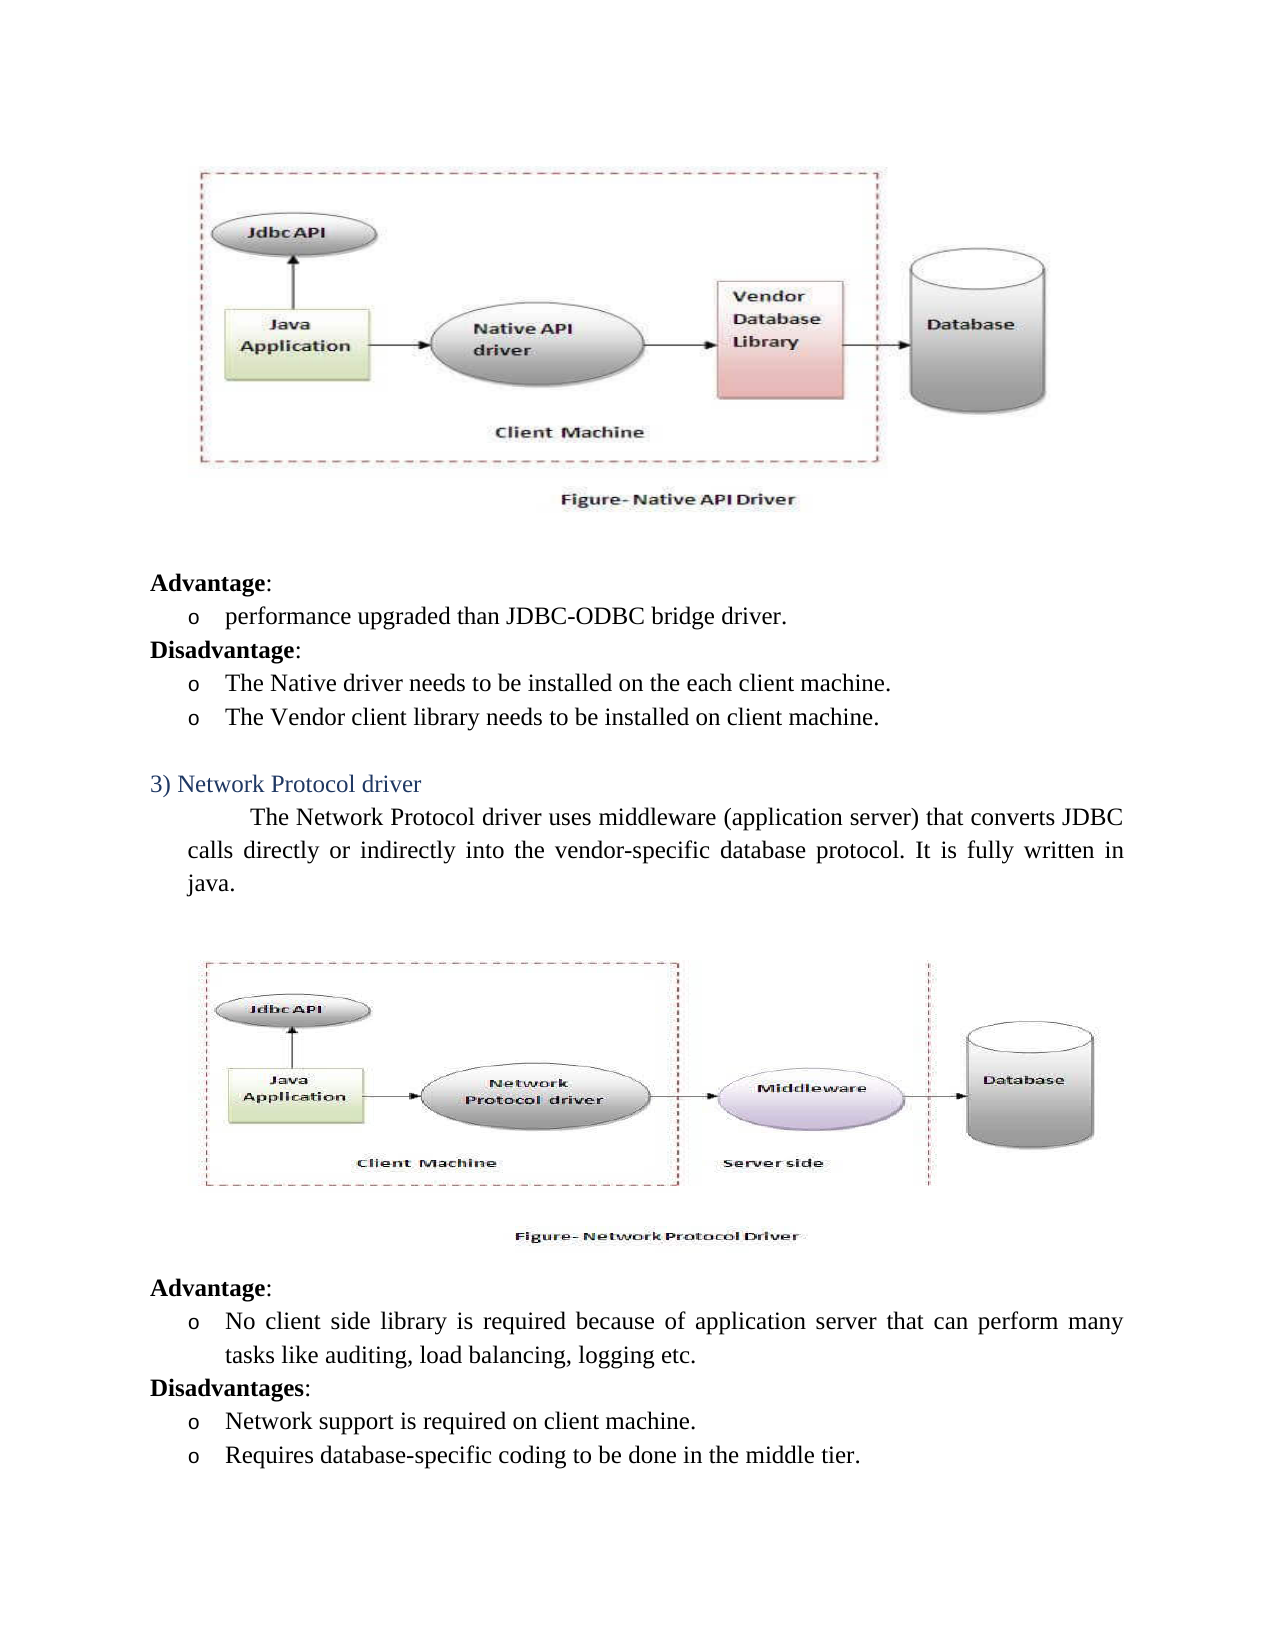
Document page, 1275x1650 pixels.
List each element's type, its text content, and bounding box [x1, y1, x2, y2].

text Disadvantage: [150, 635, 1125, 663]
list performance upgraded than JDBC-ODBC bridge driver. [187, 601, 1125, 630]
text The Network Protocol driver uses middleware (application server) that converts JDBC calls directly or indirectly into the vendor-specific database protocol. It is fully written in java. [187, 802, 1125, 897]
list The Vendor client library needs to be installed on client machine. [187, 702, 1125, 731]
text Advantage: [150, 1273, 1125, 1302]
list The Native driver needs to be installed on the each client machine. [187, 668, 1125, 697]
list No client side library is required because of application server that can perform many tasks like auditing, load balancing, logging etc. [187, 1306, 1125, 1369]
list Requires database-specific coding to be done in the middle tier. [187, 1440, 1125, 1469]
picture [187, 150, 1091, 564]
subtitle 3) Network Protocol driver [150, 769, 1125, 797]
list Network support is required on client machine. [187, 1406, 1125, 1436]
text Disadvantages: [150, 1373, 1125, 1402]
text Advantage: [150, 568, 1125, 597]
picture [187, 933, 1163, 1269]
